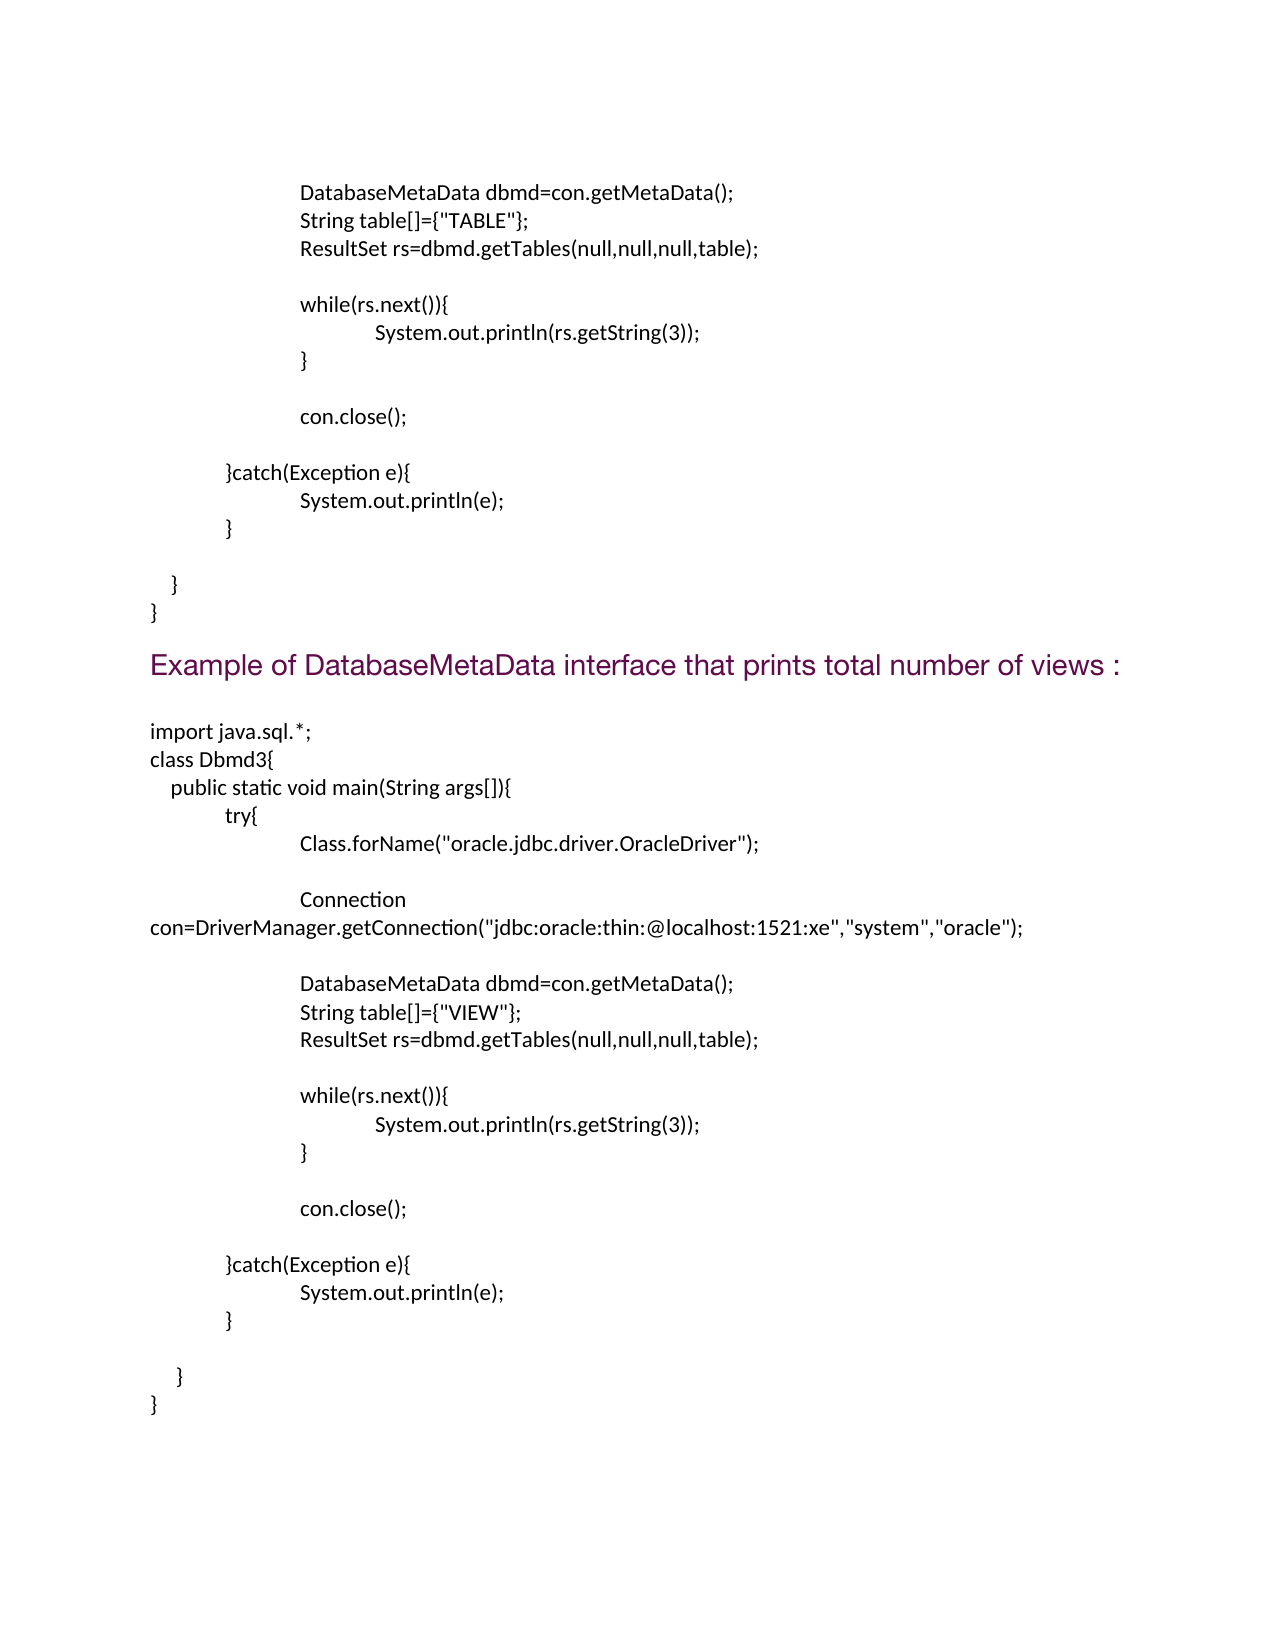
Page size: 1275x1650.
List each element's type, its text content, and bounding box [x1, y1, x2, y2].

text }catch(Exception e){ [150, 1250, 1125, 1278]
text class Dbmd3{ [150, 745, 1125, 773]
text while(rs.next()){ [150, 1082, 1125, 1110]
text System.out.println(rs.getString(3)); [150, 318, 1125, 346]
text } [150, 514, 1125, 542]
text ResultSet rs=dbmd.getTables(null,null,null,table); [150, 1026, 1125, 1054]
text } [150, 1362, 1125, 1390]
text con.close(); [150, 402, 1125, 430]
text String table[]={"TABLE"}; [150, 206, 1125, 234]
text DatabaseMetaData dbmd=con.getMetaData(); [150, 969, 1125, 998]
text DatabaseMetaData dbmd=con.getMetaData(); [150, 178, 1125, 206]
text System.out.println(rs.getString(3)); [150, 1110, 1125, 1138]
text } [150, 1390, 1125, 1418]
text con.close(); [150, 1194, 1125, 1222]
text } [150, 1138, 1125, 1166]
text System.out.println(e); [150, 486, 1125, 514]
text } [150, 598, 1125, 626]
text while(rs.next()){ [150, 290, 1125, 318]
text String table[]={"VIEW"}; [150, 998, 1125, 1026]
subtitle Example of DatabaseMetaData interface that prints total number of views : [150, 647, 1125, 684]
text Connection con=DriverManager.getConnection("jdbc:oracle:thin:@localhost:1521:xe","system","oracle"); [150, 886, 1125, 942]
text import java.sql.*; [150, 717, 1125, 745]
text } [150, 1306, 1125, 1334]
text public static void main(String args[]){ [150, 773, 1125, 801]
text Class.forName("oracle.jdbc.driver.OracleDriver"); [150, 829, 1125, 857]
text }catch(Exception e){ [150, 458, 1125, 486]
text } [150, 346, 1125, 374]
text try{ [150, 801, 1125, 829]
text } [150, 570, 1125, 598]
text ResultSet rs=dbmd.getTables(null,null,null,table); [150, 234, 1125, 262]
text System.out.println(e); [150, 1278, 1125, 1306]
